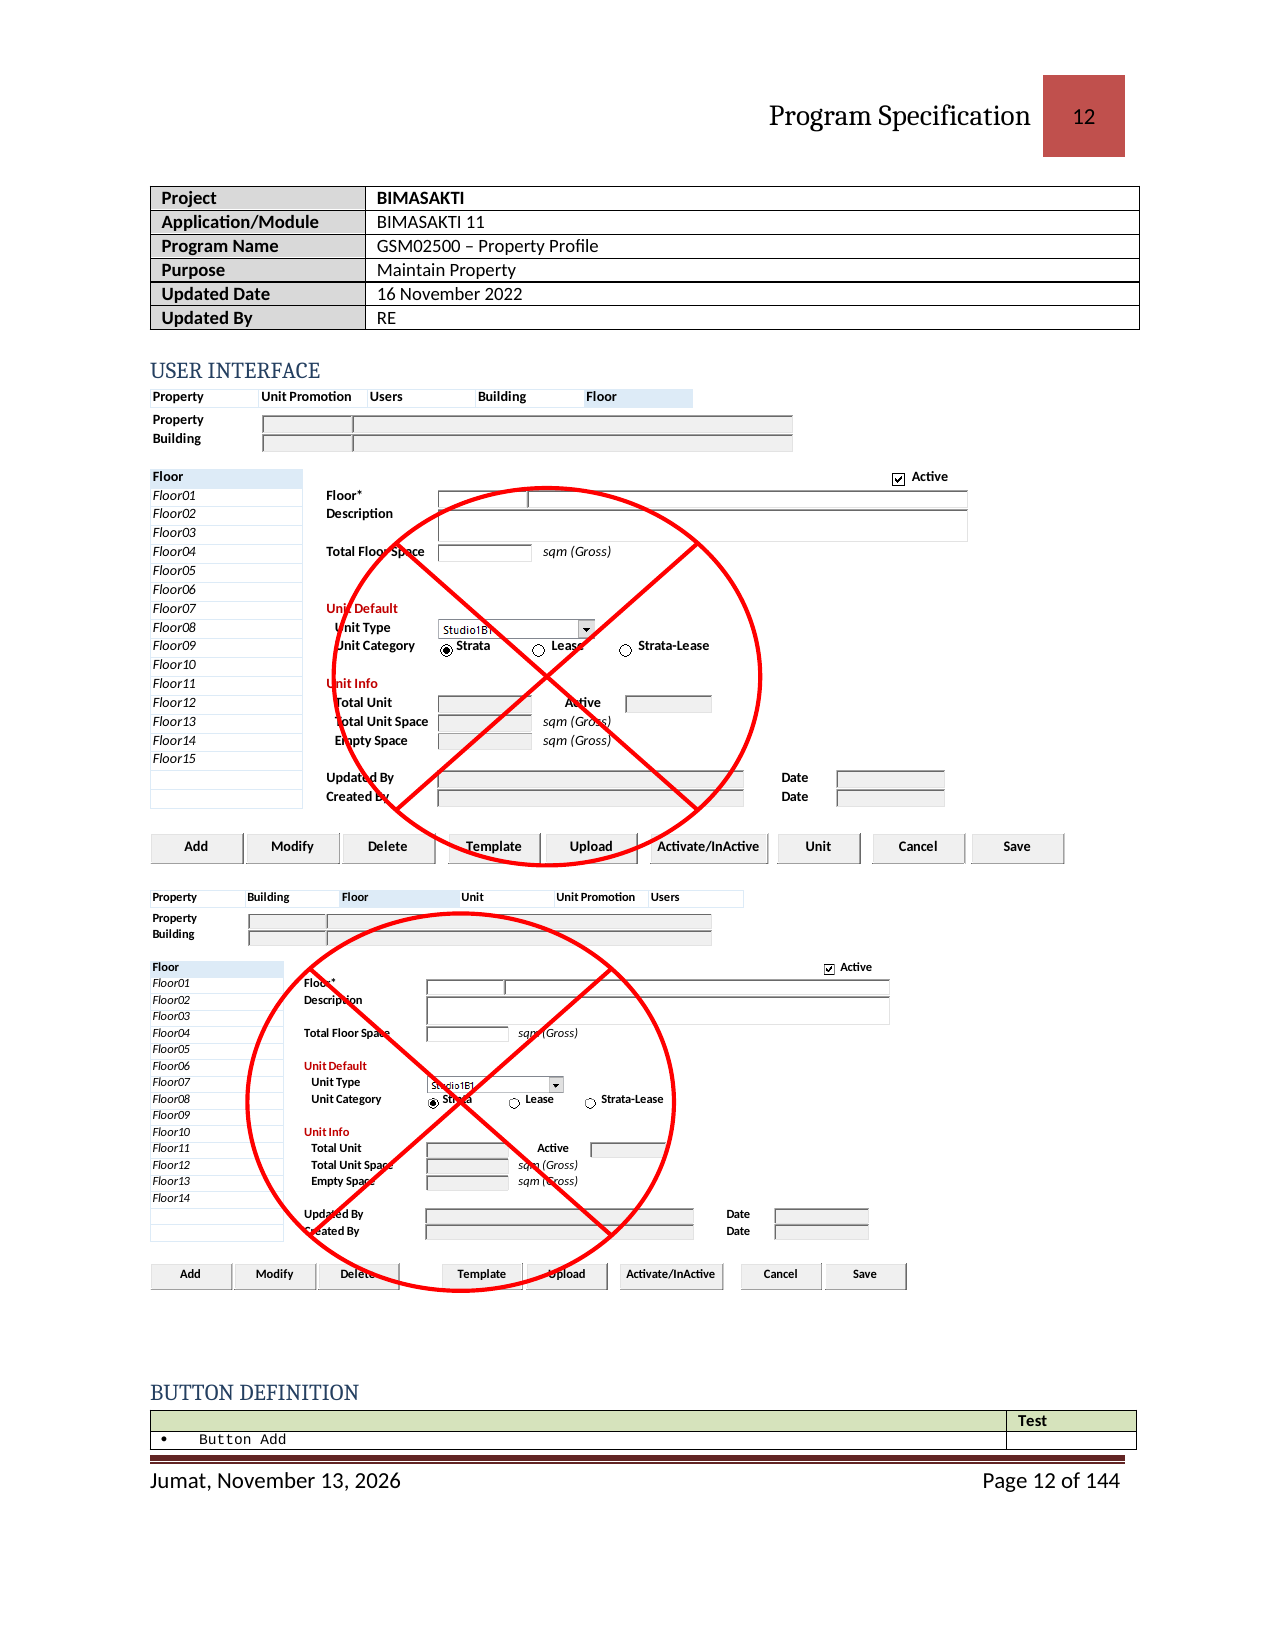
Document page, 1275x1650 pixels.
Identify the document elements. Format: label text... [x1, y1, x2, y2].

table_cell [1007, 1432, 1136, 1448]
table_header [151, 1411, 1006, 1431]
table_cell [151, 1432, 1006, 1448]
table_header Test [1007, 1411, 1136, 1431]
subtitle USER INTERFACE [150, 358, 1125, 385]
subtitle BUTTON DEFINITION [150, 1379, 1125, 1406]
